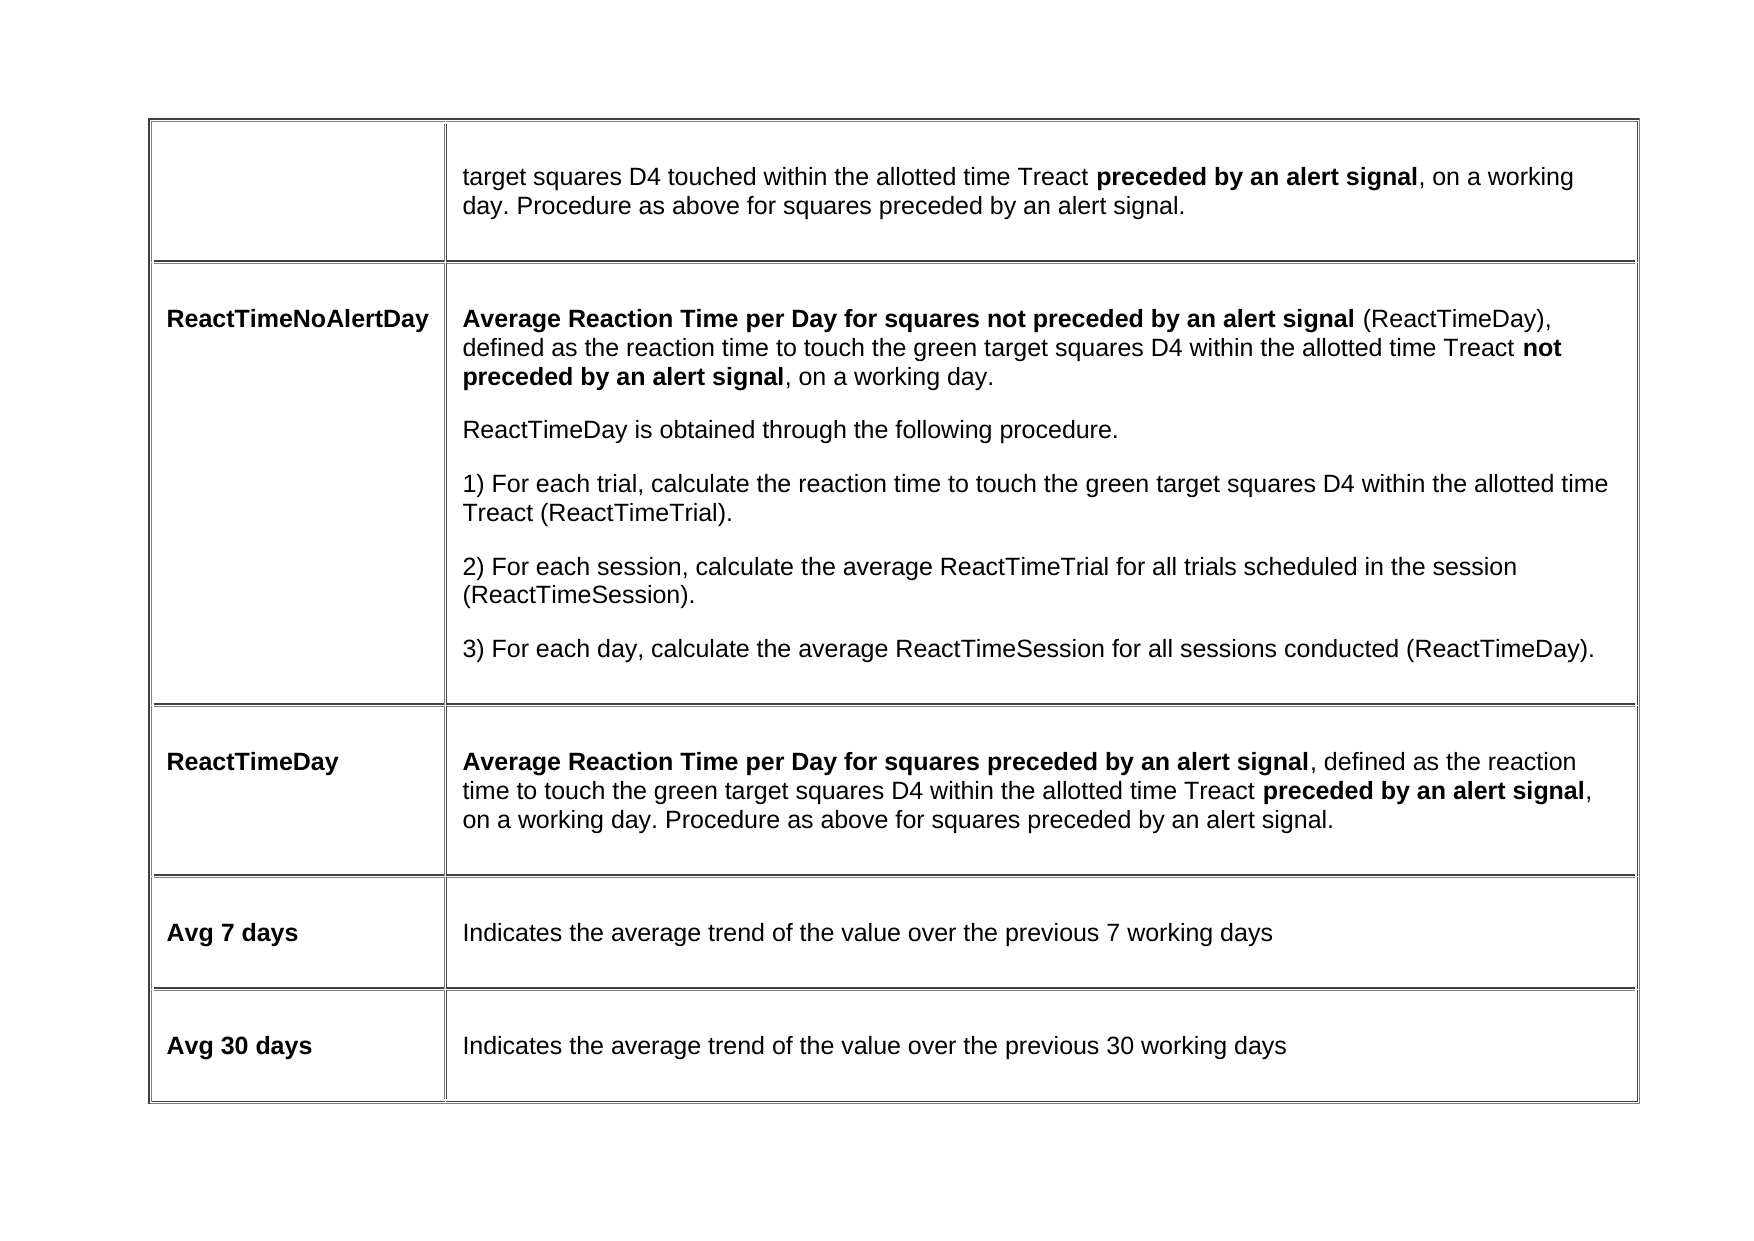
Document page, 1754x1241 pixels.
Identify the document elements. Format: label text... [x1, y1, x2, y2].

table_cell ReactTimeNoAlertDay [152, 260, 444, 703]
table_cell ReactTimeDay [152, 703, 444, 874]
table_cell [446, 122, 1637, 260]
table_cell Indicates the average trend of the value over the previous 7 working days [447, 874, 1637, 987]
table_cell AccAlertDay [152, 122, 446, 260]
table_cell Avg 30 days [152, 987, 446, 1101]
table_cell Indicates the average trend of the value over the previous 30 working days [446, 987, 1637, 1101]
table_cell Avg 7 days [152, 874, 444, 987]
table_cell Average Reaction Time per Day for squares not preceded by an alert signal (ReactTimeDay), defined as the reaction time to touch the green target squares D4 within the allotted time Treact not preceded by an alert signal, on a working day. ReactTimeDay is obtained through the following procedure. 1) For each trial, calculate the reaction time to touch the green target squares D4 within the allotted time Treact (ReactTimeTrial). 2) For each session, calculate the average ReactTimeTrial for all trials scheduled in the session (ReactTimeSession). 3) For each day, calculate the average ReactTimeSession for all sessions conducted (ReactTimeDay). [447, 260, 1637, 703]
table_cell Average Reaction Time per Day for squares preceded by an alert signal, defined as the reaction time to touch the green target squares D4 within the allotted time Treact preceded by an alert signal, on a working day. Procedure as above for squares preceded by an alert signal. [447, 703, 1637, 874]
